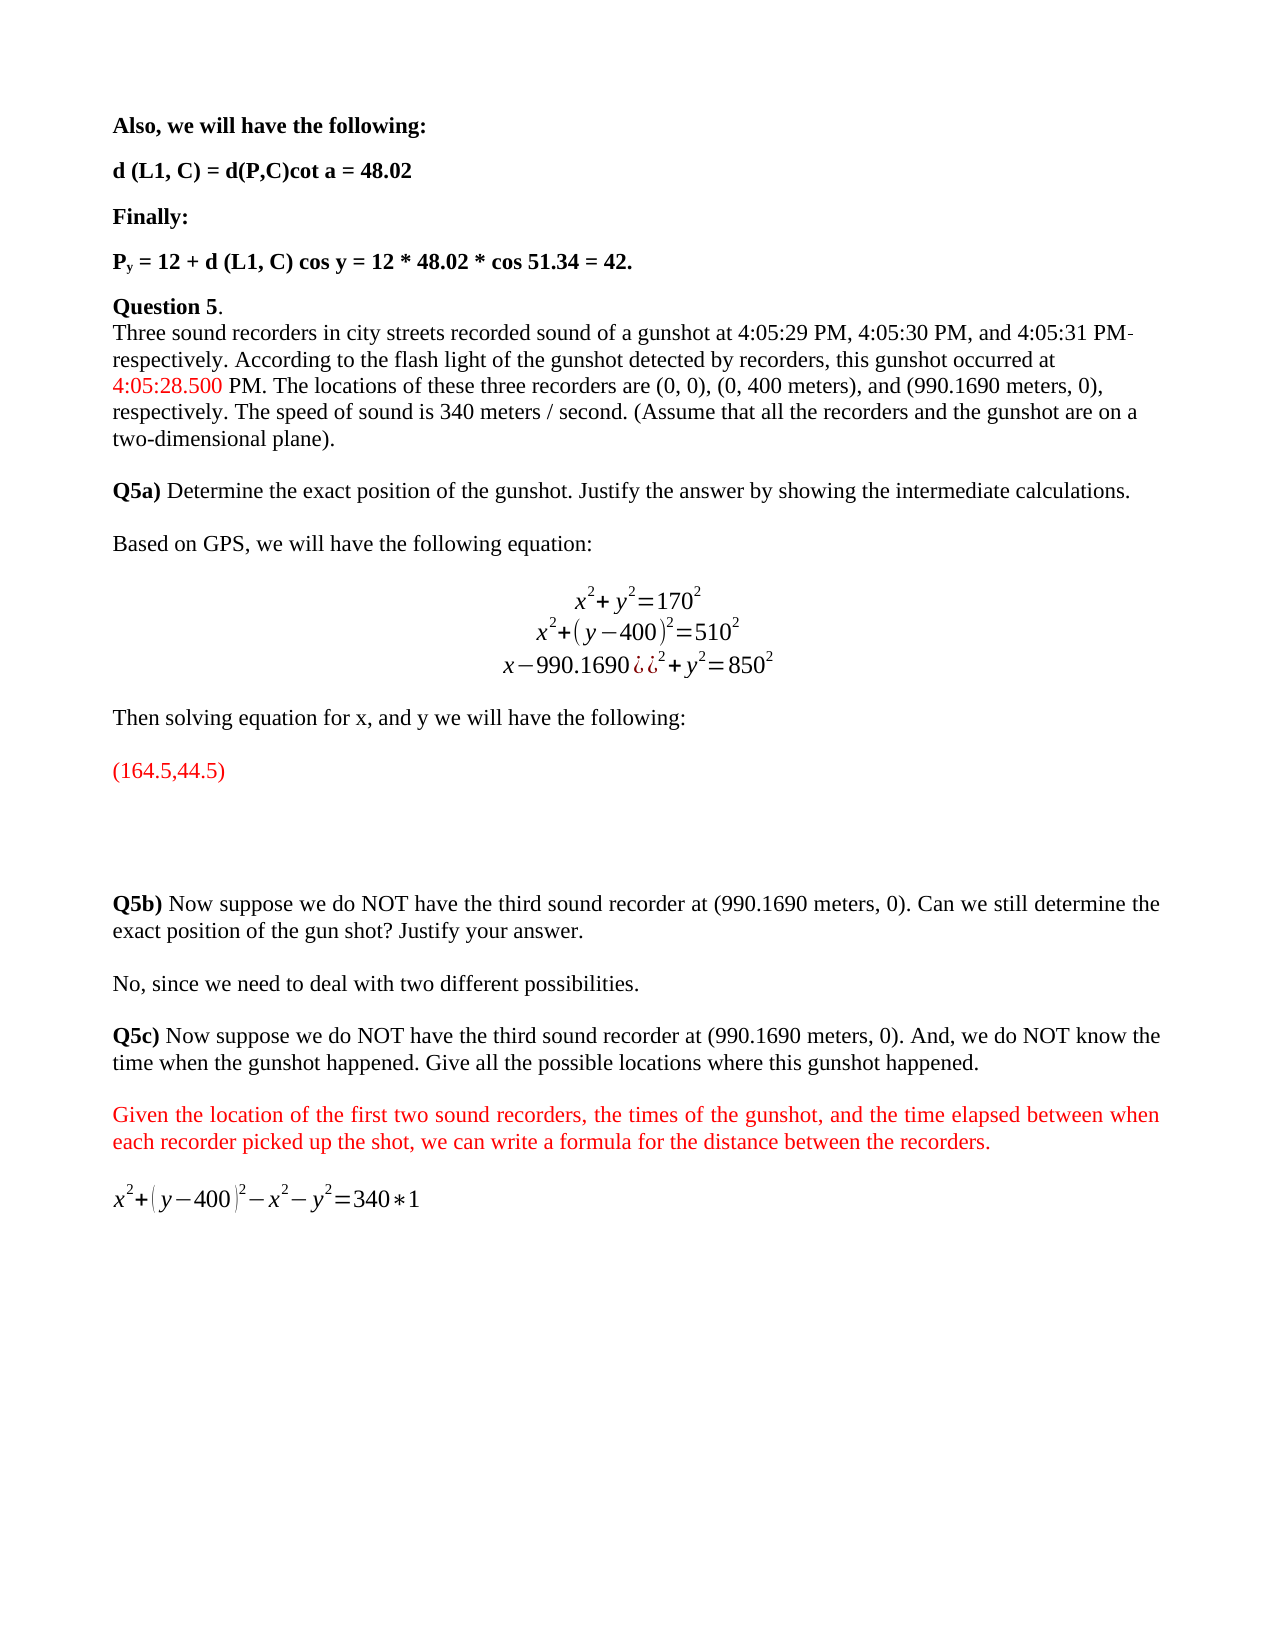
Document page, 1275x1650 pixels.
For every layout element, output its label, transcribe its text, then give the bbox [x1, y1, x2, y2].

text Based on GPS, we will have the following equation: [112, 530, 1162, 556]
text Py = 12 + d (L1, C) cos y = 12 * 48.02 * cos 51.34 = 42. [112, 248, 1162, 274]
text Given the location of the first two sound recorders, the times of the gunshot, and the time elapsed between when each recorder picked up the shot, we can write a formula for the distance between the recorders. [112, 1101, 1162, 1154]
text Q5c) Now suppose we do NOT have the third sound recorder at (990.1690 meters, 0). And, we do NOT know the time when the gunshot happened. Give all the possible locations where this gunshot happened. [112, 1022, 1162, 1075]
text Also, we will have the following: [112, 112, 1162, 139]
text No, since we need to deal with two different possibilities. [112, 969, 1162, 996]
text (164.5,44.5) [112, 757, 1162, 783]
text Then solving equation for x, and y we will have the following: [112, 704, 1162, 731]
text Three sound recorders in city streets recorded sound of a gunshot at 4:05:29 PM, 4:05:30 PM, and 4:05:31 PM respectively. According to the flash light of the gunshot detected by recorders, this gunshot occurred at 4:05:28.500 PM. The locations of these three recorders are (0, 0), (0, 400 meters), and (990.1690 meters, 0), respectively. The speed of sound is 340 meters / second. (Assume that all the recorders and the gunshot are on a two-dimensional plane). [112, 319, 1162, 451]
text Question 5. [112, 293, 1162, 319]
text Finally: [112, 203, 1162, 229]
text d (L1, C) = d(P,C)cot a = 48.02 [112, 158, 1162, 184]
text Q5b) Now suppose we do NOT have the third sound recorder at (990.1690 meters, 0). Can we still determine the exact position of the gun shot? Justify your answer. [112, 891, 1162, 943]
text Q5a) Determine the exact position of the gunshot. Justify the answer by showing the intermediate calculations. [112, 477, 1162, 504]
